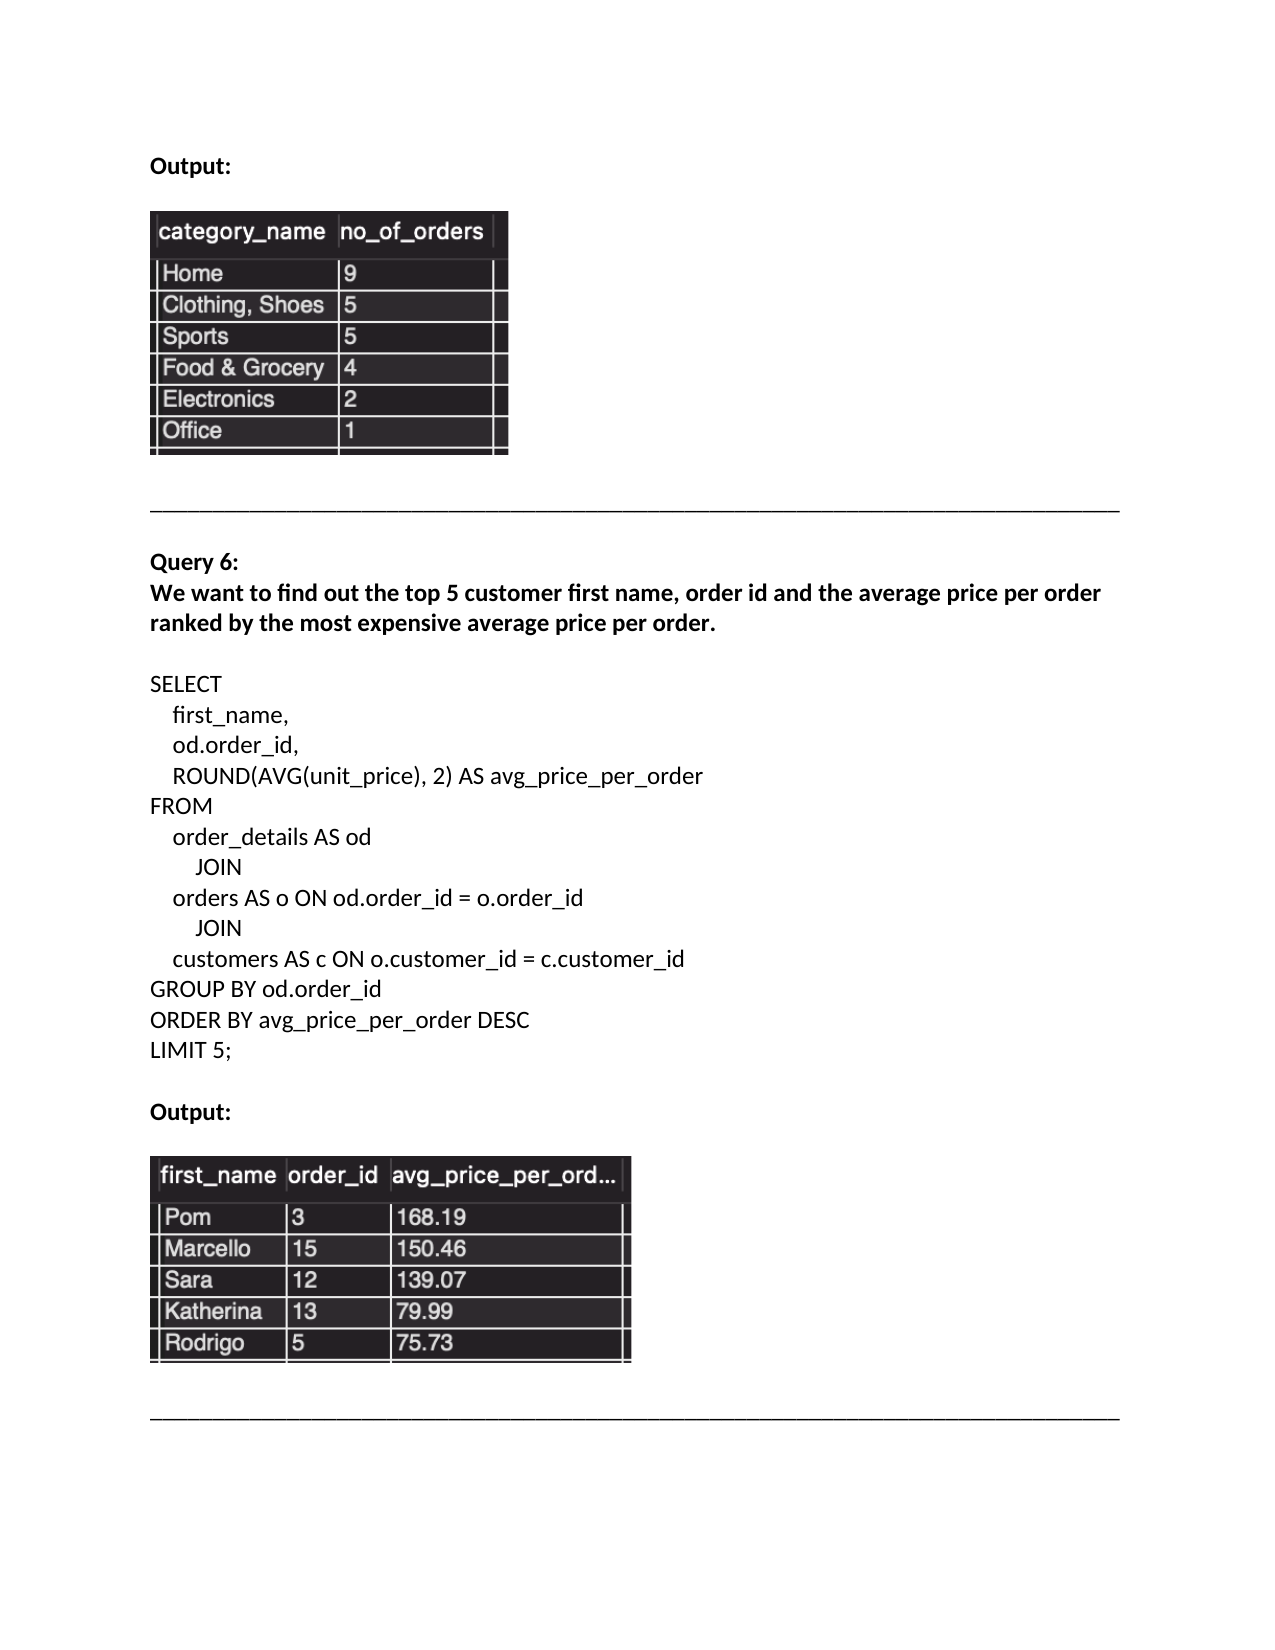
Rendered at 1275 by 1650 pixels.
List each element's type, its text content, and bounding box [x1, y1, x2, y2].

text customers AS c ON o.customer_id = c.customer_id [150, 943, 1125, 974]
text Output: [150, 150, 1125, 181]
text Output: [150, 1096, 1125, 1126]
text LIMIT 5; [150, 1035, 1125, 1065]
text first_name, [150, 699, 1125, 729]
text JOIN [150, 852, 1125, 882]
text SELECT [150, 668, 1125, 699]
text ______________________________________________________________________________ [150, 485, 1125, 516]
text JOIN [150, 913, 1125, 943]
picture [150, 211, 509, 455]
text Query 6: [150, 546, 1125, 577]
picture [150, 1156, 632, 1363]
text od.order_id, [150, 729, 1125, 760]
text order_details AS od [150, 821, 1125, 852]
text GROUP BY od.order_id [150, 974, 1125, 1004]
text We want to find out the top 5 customer first name, order id and the average price per order ranked by the most expensive average price per order. [150, 577, 1125, 638]
text orders AS o ON od.order_id = o.order_id [150, 882, 1125, 913]
text ORDER BY avg_price_per_order DESC [150, 1004, 1125, 1035]
text ______________________________________________________________________________ [150, 1393, 1125, 1424]
text FROM [150, 791, 1125, 821]
text ROUND(AVG(unit_price), 2) AS avg_price_per_order [150, 760, 1125, 791]
